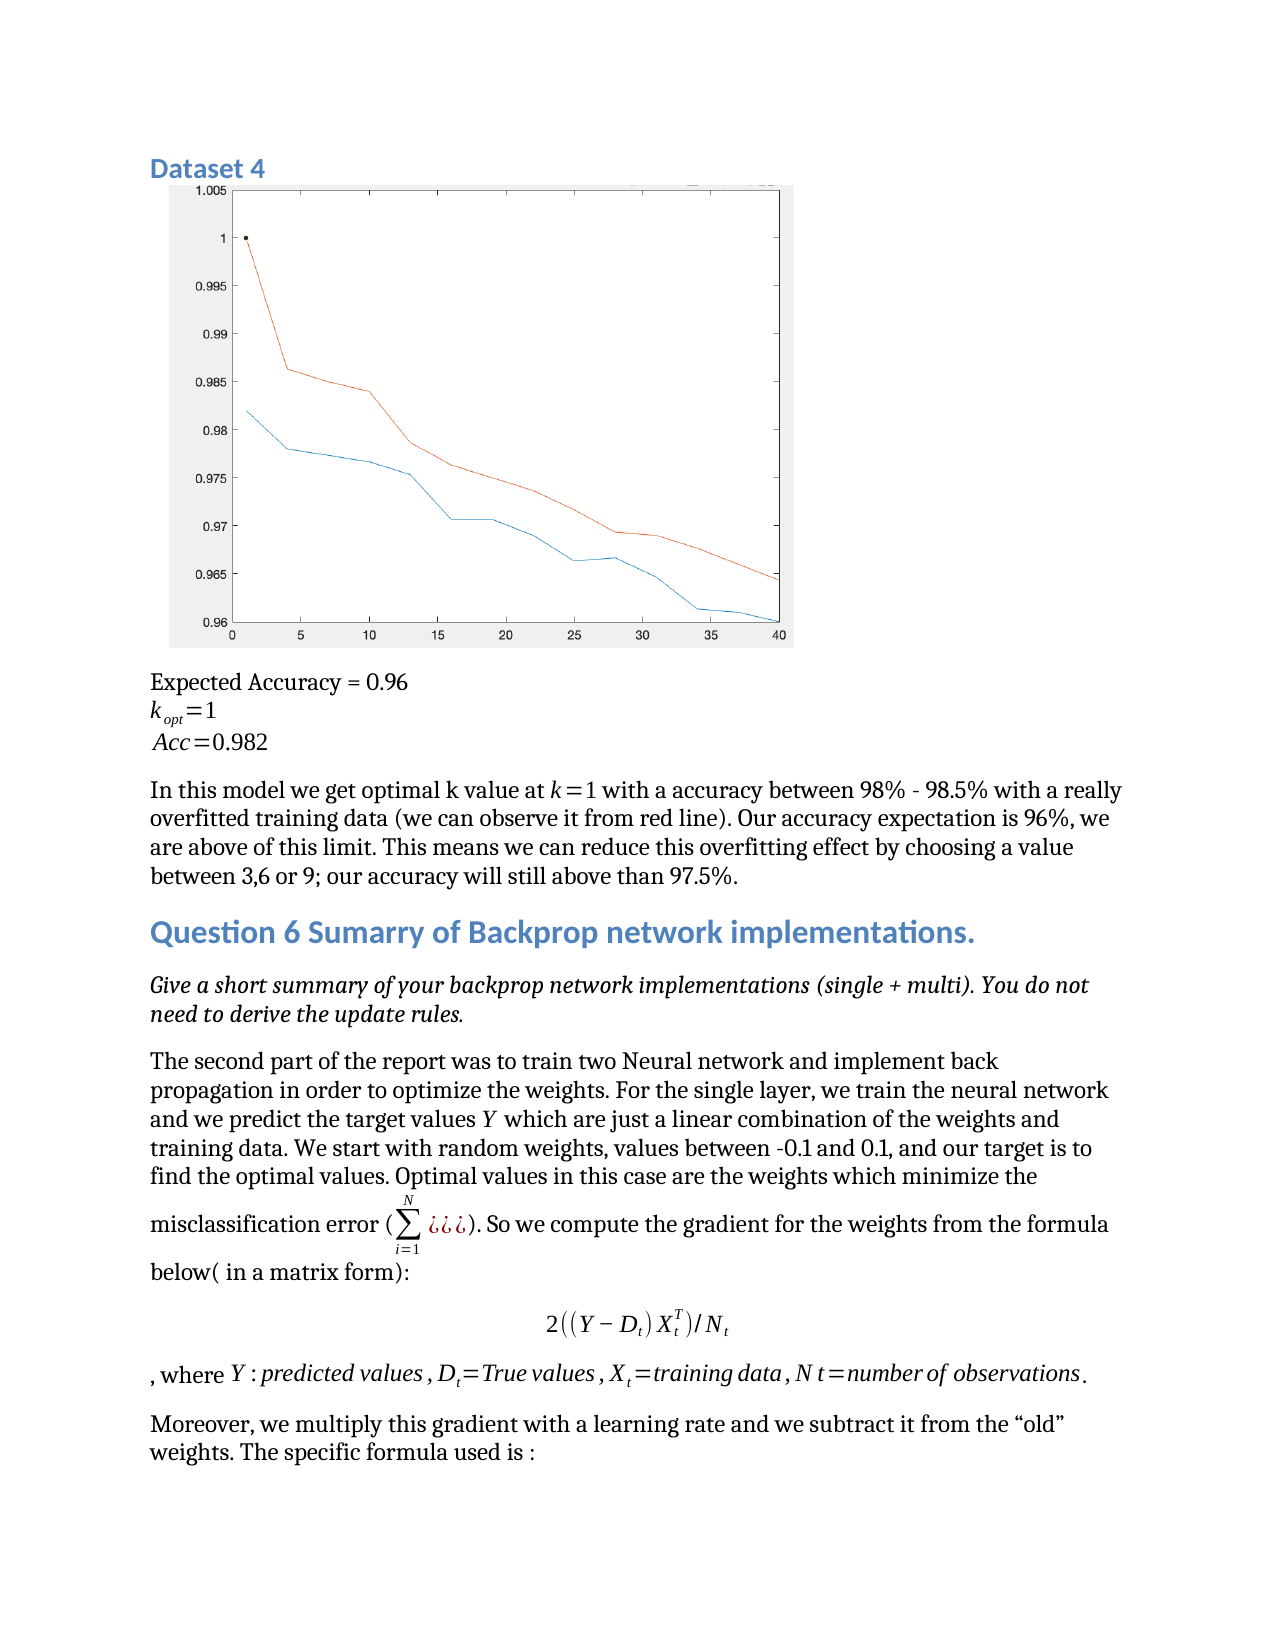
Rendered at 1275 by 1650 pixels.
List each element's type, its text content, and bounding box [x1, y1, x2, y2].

text The second part of the report was to train two Neural network and implement back propagation in order to optimize the weights. For the single layer, we train the neural network and we predict the target values which are just a linear combination of the weights and training data. We start with random weights, values between -0.1 and 0.1, and our target is to find the optimal values. Optimal values in this case are the weights which minimize the misclassification error (). So we compute the gradient for the weights from the formula below( in a matrix form): [150, 1047, 1125, 1287]
text , where . [150, 1359, 1125, 1391]
subtitle Question 6 Sumarry of Backprop network implementations. [150, 911, 1125, 952]
text In this model we get optimal k value at with a accuracy between 98% - 98.5% with a really overfitted training data (we can observe it from red line). Our accuracy expectation is 96%, we are above of this limit. This means we can reduce this overfitting effect by choosing a value between 3,6 or 9; our accuracy will still above than 97.5%. [150, 776, 1125, 891]
text Moreover, we multiply this gradient with a learning rate and we subtract it from the “old” weights. The specific formula used is : [150, 1409, 1125, 1467]
text Expected Accuracy = 0.96 [150, 668, 1125, 757]
text Give a short summary of your backprop network implementations (single + multi). You do not need to derive the update rules. [150, 971, 1125, 1028]
picture [168, 185, 794, 648]
subtitle Dataset 4 [150, 150, 1125, 186]
